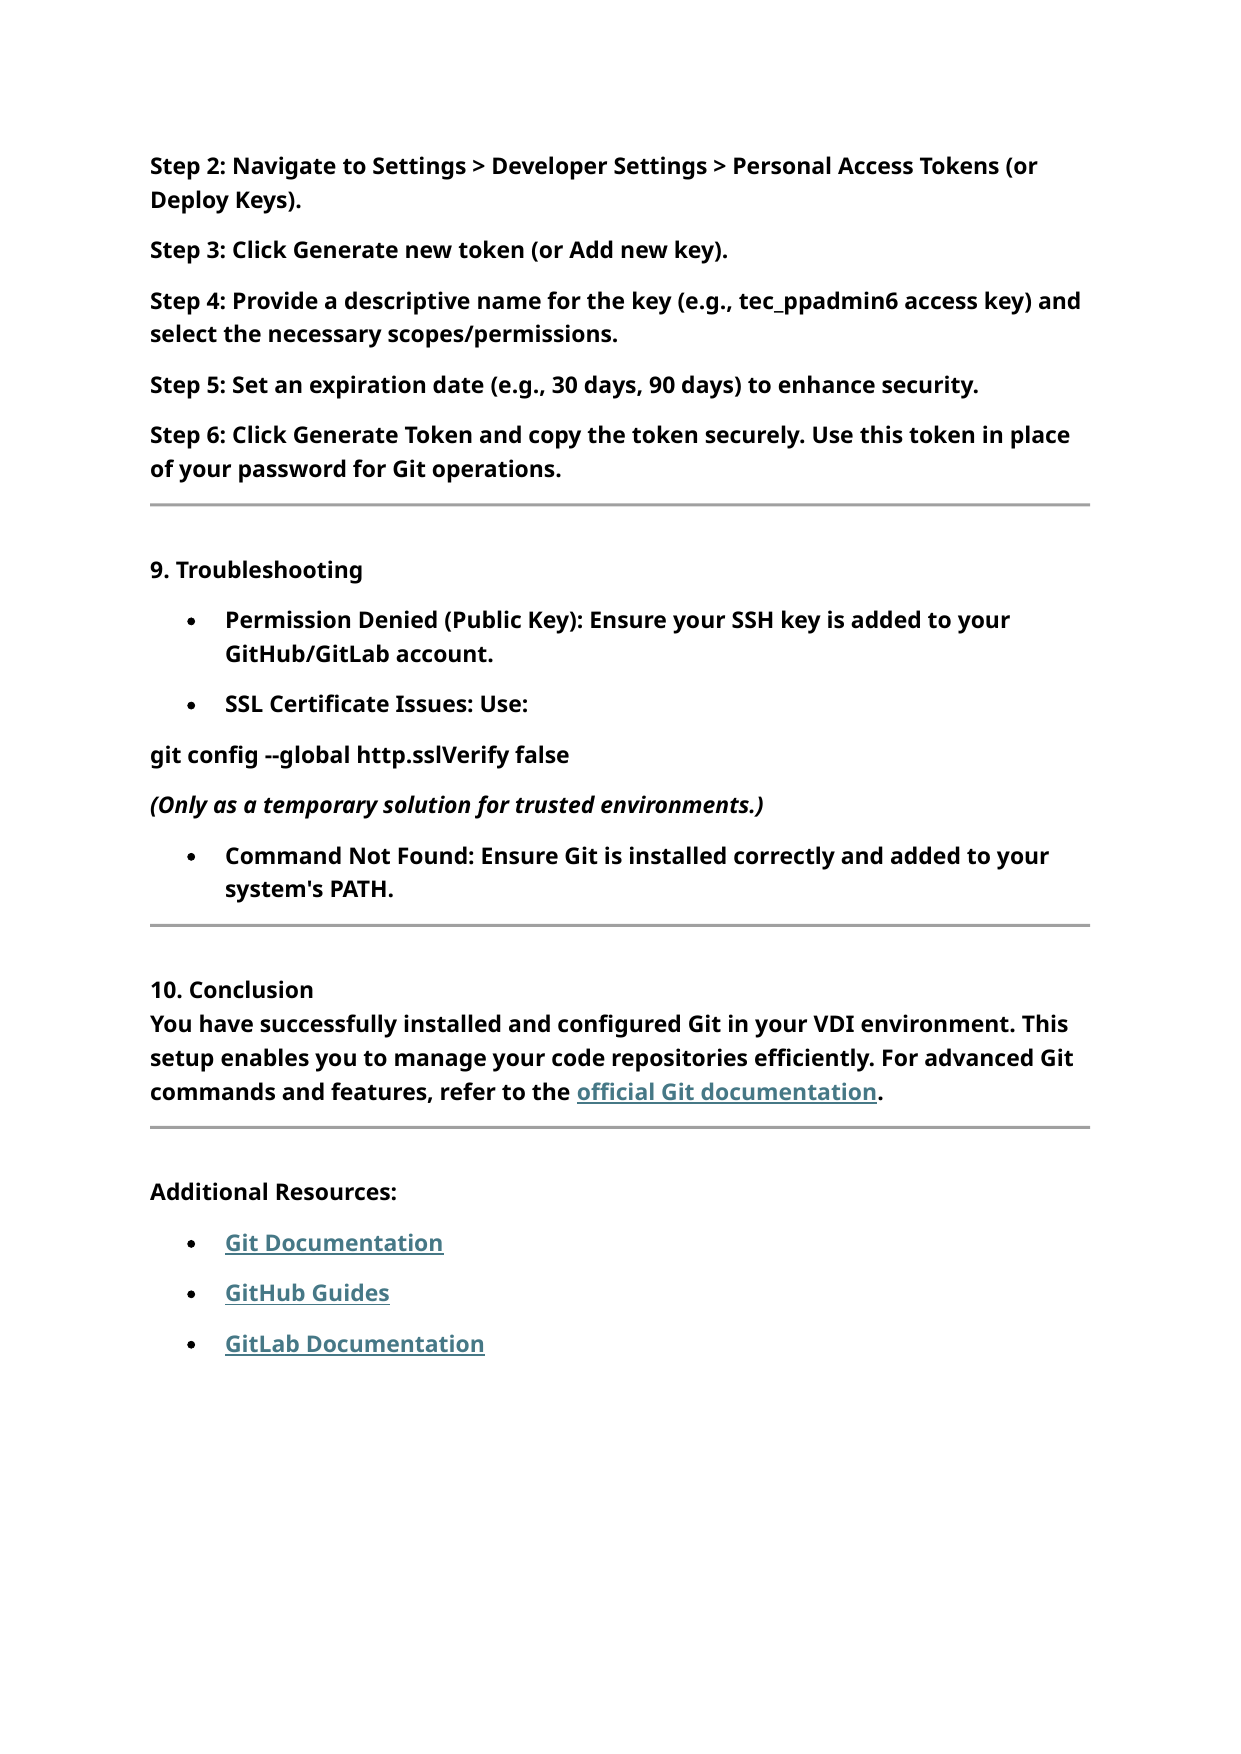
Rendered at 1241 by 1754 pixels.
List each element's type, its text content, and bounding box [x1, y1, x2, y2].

text Step 4: Provide a descriptive name for the key (e.g., tec_ppadmin6 access key) and select the necessary scopes/permissions. [150, 284, 1090, 349]
list Command Not Found: Ensure Git is installed correctly and added to your system's PATH. [187, 839, 1090, 904]
text (Only as a temporary solution for trusted environments.) [150, 789, 1090, 820]
text git config --global http.sslVerify false [150, 739, 1090, 770]
list Git Documentation [187, 1227, 1090, 1258]
text Step 6: Click Generate Token and copy the token securely. Use this token in place of your password for Git operations. [150, 419, 1090, 484]
text 9. Troubleshooting [150, 554, 1090, 585]
list GitLab Documentation [187, 1327, 1090, 1359]
text 10. Conclusion You have successfully installed and configured Git in your VDI environment. This setup enables you to manage your code repositories efficiently. For advanced Git commands and features, refer to the official Git documentation. [150, 974, 1090, 1107]
text Step 2: Navigate to Settings > Developer Settings > Personal Access Tokens (or Deploy Keys). [150, 150, 1090, 215]
list GitHub Guides [187, 1277, 1090, 1308]
text Step 3: Click Generate new token (or Add new key). [150, 234, 1090, 265]
list Permission Denied (Public Key): Ensure your SSH key is added to your GitHub/GitLab account. [187, 604, 1090, 669]
text Additional Resources: [150, 1176, 1090, 1207]
text Step 5: Set an expiration date (e.g., 30 days, 90 days) to enhance security. [150, 369, 1090, 400]
list SSL Certificate Issues: Use: [187, 688, 1090, 719]
